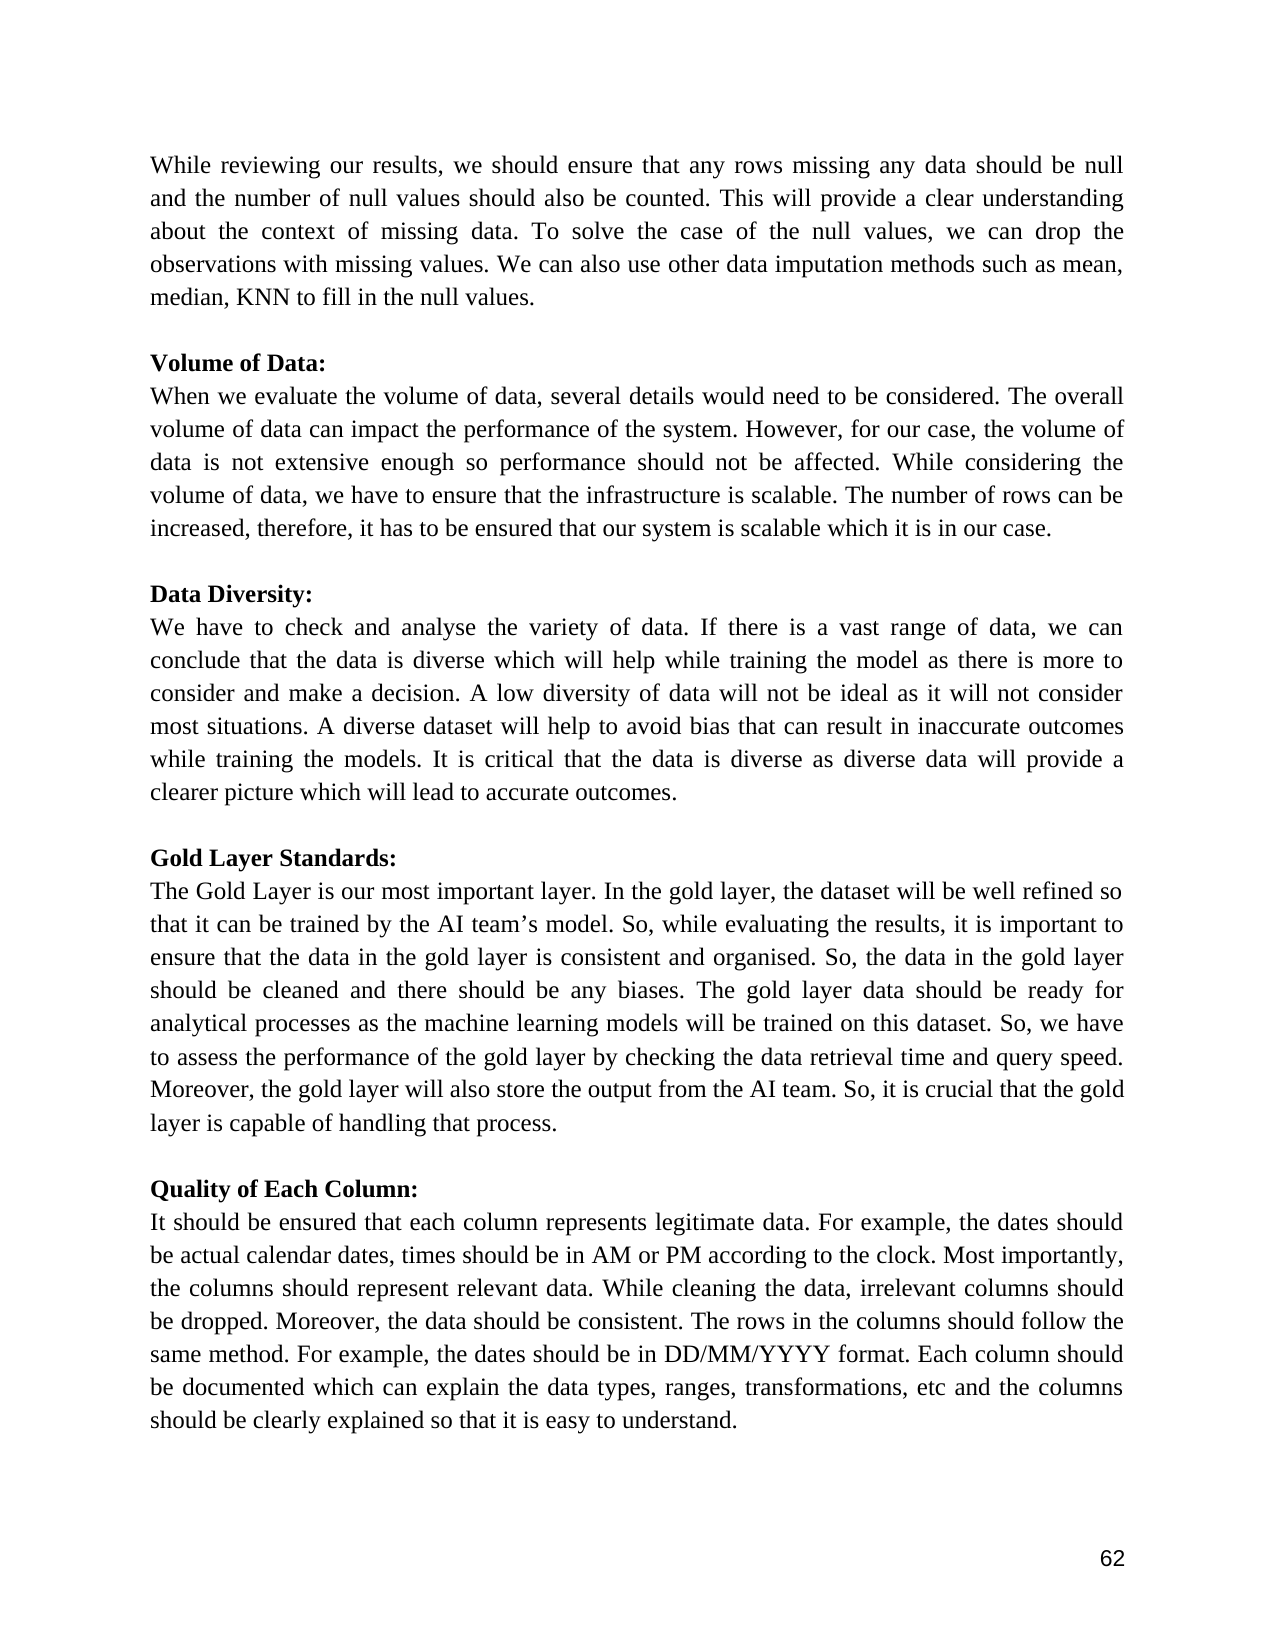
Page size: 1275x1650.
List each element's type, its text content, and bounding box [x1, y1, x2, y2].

text Data Diversity: [150, 579, 1125, 608]
text Volume of Data: [150, 348, 1125, 377]
text It should be ensured that each column represents legitimate data. For example, the dates should be actual calendar dates, times should be in AM or PM according to the clock. Most importantly, the columns should represent relevant data. While cleaning the data, irrelevant columns should be dropped. Moreover, the data should be consistent. The rows in the columns should follow the same method. For example, the dates should be in DD/MM/YYYY format. Each column should be documented which can explain the data types, ranges, transformations, etc and the columns should be clearly explained so that it is easy to understand. [150, 1207, 1125, 1433]
text While reviewing our results, we should ensure that any rows missing any data should be null and the number of null values should also be counted. This will provide a clear understanding about the context of missing data. To solve the case of the null values, we can drop the observations with missing values. We can also use other data imputation methods such as mean, median, KNN to fill in the null values. [150, 150, 1125, 311]
text Quality of Each Column: [150, 1174, 1125, 1202]
text When we evaluate the volume of data, several details would need to be considered. The overall volume of data can impact the performance of the system. However, for our case, the volume of data is not extensive enough so performance should not be affected. While considering the volume of data, we have to ensure that the infrastructure is scalable. The number of rows can be increased, therefore, it has to be ensured that our system is scalable which it is in our case. [150, 381, 1125, 542]
text Gold Layer Standards: [150, 843, 1125, 872]
text We have to check and analyse the variety of data. If there is a vast range of data, we can conclude that the data is diverse which will help while training the model as there is more to consider and make a decision. A low diversity of data will not be ideal as it will not consider most situations. A diverse dataset will help to avoid bias that can result in inaccurate outcomes while training the models. It is critical that the data is diverse as diverse data will provide a clearer picture which will lead to accurate outcomes. [150, 612, 1125, 806]
text The Gold Layer is our most important layer. In the gold layer, the dataset will be well refined so that it can be trained by the AI team’s model. So, while evaluating the results, it is important to ensure that the data in the gold layer is consistent and organised. So, the data in the gold layer should be cleaned and there should be any biases. The gold layer data should be ready for analytical processes as the machine learning models will be trained on this dataset. So, we have to assess the performance of the gold layer by checking the data retrieval time and query speed. Moreover, the gold layer will also store the output from the AI team. So, it is crucial that the gold layer is capable of handling that process. [150, 876, 1125, 1136]
